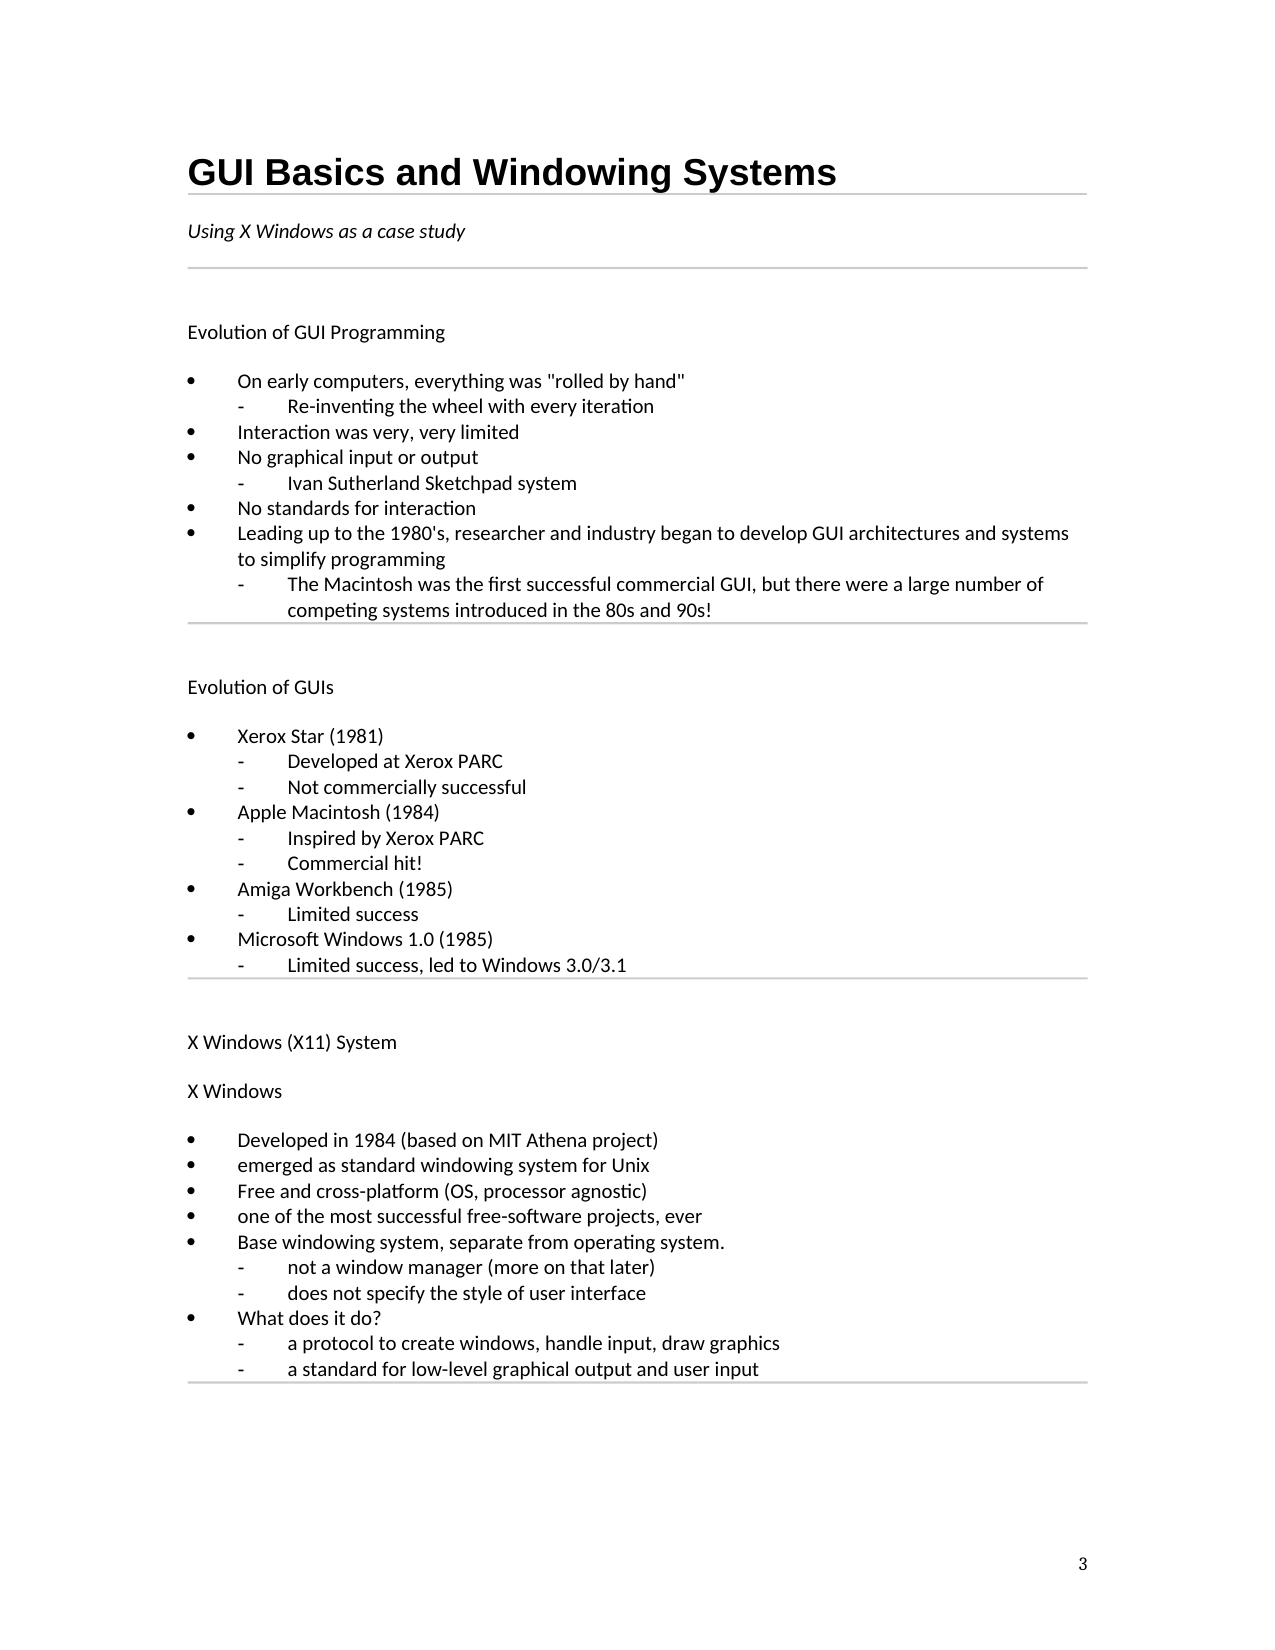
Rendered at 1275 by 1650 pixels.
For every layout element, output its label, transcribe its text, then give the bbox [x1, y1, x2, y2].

list Developed in 1984 (based on MIT Athena project) [187, 1127, 1087, 1153]
list Microsoft Windows 1.0 (1985) [187, 927, 1087, 952]
list Free and cross-platform (OS, processor agnostic) [187, 1178, 1087, 1203]
list a protocol to create windows, handle input, draw graphics [237, 1331, 1087, 1356]
list Base windowing system, separate from operating system. [187, 1229, 1087, 1254]
list Apple Macintosh (1984) [187, 799, 1087, 825]
list Ivan Sutherland Sketchpad system [237, 470, 1087, 495]
text Using X Windows as a case study [187, 218, 1087, 243]
list The Macintosh was the first successful commercial GUI, but there were a large number of competing systems introduced in the 80s and 90s! [237, 571, 1087, 622]
list emerged as standard windowing system for Unix [187, 1153, 1087, 1178]
list Interaction was very, very limited [187, 419, 1087, 444]
list Not commercially successful [237, 774, 1087, 799]
text GUI Basics and Windowing Systems [187, 150, 1087, 195]
list not a window manager (more on that later) [237, 1254, 1087, 1280]
list Developed at Xerox PARC [237, 749, 1087, 774]
list Limited success, led to Windows 3.0/3.1 [237, 952, 1087, 977]
text Evolution of GUIs [187, 674, 1087, 700]
text X Windows [187, 1078, 1087, 1104]
list Re-inventing the wheel with every iteration [237, 393, 1087, 419]
list one of the most successful free-software projects, ever [187, 1203, 1087, 1229]
list Limited success [237, 901, 1087, 927]
list a standard for low-level graphical output and user input [237, 1356, 1087, 1381]
list On early computers, everything was "rolled by hand" [187, 368, 1087, 393]
list Commercial hit! [237, 850, 1087, 876]
list No standards for interaction [187, 495, 1087, 521]
list Inspired by Xerox PARC [237, 825, 1087, 850]
text X Windows (X11) System [187, 1029, 1087, 1055]
list No graphical input or output [187, 444, 1087, 470]
list Leading up to the 1980's, researcher and industry began to develop GUI architectures and systems to simplify programming [187, 521, 1087, 571]
text Evolution of GUI Programming [187, 319, 1087, 344]
list Amiga Workbench (1985) [187, 876, 1087, 901]
list What does it do? [187, 1305, 1087, 1331]
list does not specify the style of user interface [237, 1280, 1087, 1305]
list Xerox Star (1981) [187, 723, 1087, 749]
